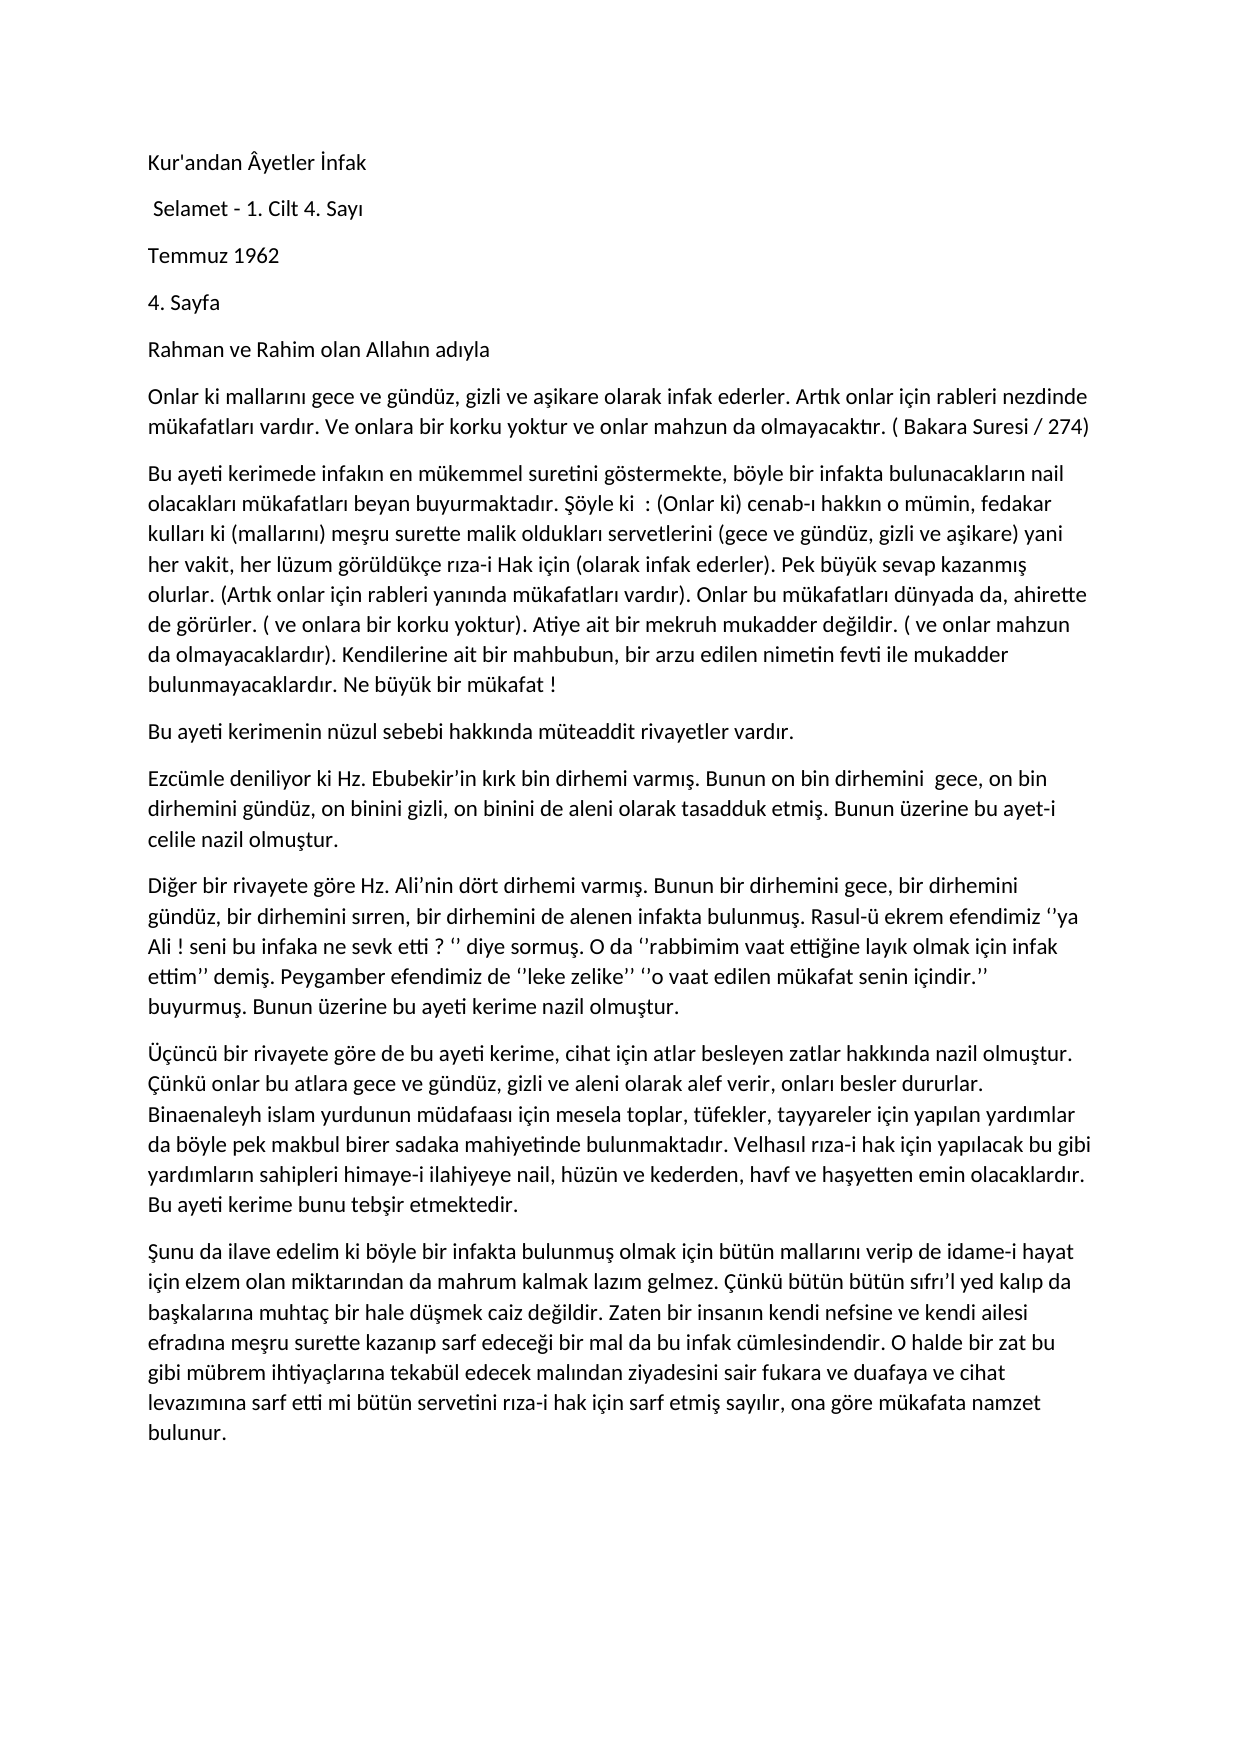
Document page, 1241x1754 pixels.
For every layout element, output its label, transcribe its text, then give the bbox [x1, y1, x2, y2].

text Bu ayeti kerimede infakın en mükemmel suretini göstermekte, böyle bir infakta bulunacakların nail olacakları mükafatları beyan buyurmaktadır. Şöyle ki : (Onlar ki) cenab-ı hakkın o mümin, fedakar kulları ki (mallarını) meşru surette malik oldukları servetlerini (gece ve gündüz, gizli ve aşikare) yani her vakit, her lüzum görüldükçe rıza-i Hak için (olarak infak ederler). Pek büyük sevap kazanmış olurlar. (Artık onlar için rableri yanında mükafatları vardır). Onlar bu mükafatları dünyada da, ahirette de görürler. ( ve onlara bir korku yoktur). Atiye ait bir mekruh mukadder değildir. ( ve onlar mahzun da olmayacaklardır). Kendilerine ait bir mahbubun, bir arzu edilen nimetin fevti ile mukadder bulunmayacaklardır. Ne büyük bir mükafat ! [148, 459, 1093, 698]
text Temmuz 1962 [148, 241, 1093, 269]
text Rahman ve Rahim olan Allahın adıyla [148, 335, 1093, 363]
text Onlar ki mallarını gece ve gündüz, gizli ve aşikare olarak infak ederler. Artık onlar için rableri nezdinde mükafatları vardır. Ve onlara bir korku yoktur ve onlar mahzun da olmayacaktır. ( Bakara Suresi / 274) [148, 382, 1093, 440]
text Şunu da ilave edelim ki böyle bir infakta bulunmuş olmak için bütün mallarını verip de idame-i hayat için elzem olan miktarından da mahrum kalmak lazım gelmez. Çünkü bütün bütün sıfrı’l yed kalıp da başkalarına muhtaç bir hale düşmek caiz değildir. Zaten bir insanın kendi nefsine ve kendi ailesi efradına meşru surette kazanıp sarf edeceği bir mal da bu infak cümlesindendir. O halde bir zat bu gibi mübrem ihtiyaçlarına tekabül edecek malından ziyadesini sair fukara ve duafaya ve cihat levazımına sarf etti mi bütün servetini rıza-i hak için sarf etmiş sayılır, ona göre mükafata namzet bulunur. [148, 1237, 1093, 1446]
text Üçüncü bir rivayete göre de bu ayeti kerime, cihat için atlar besleyen zatlar hakkında nazil olmuştur. Çünkü onlar bu atlara gece ve gündüz, gizli ve aleni olarak alef verir, onları besler dururlar. Binaenaleyh islam yurdunun müdafaası için mesela toplar, tüfekler, tayyareler için yapılan yardımlar da böyle pek makbul birer sadaka mahiyetinde bulunmaktadır. Velhasıl rıza-i hak için yapılacak bu gibi yardımların sahipleri himaye-i ilahiyeye nail, hüzün ve kederden, havf ve haşyetten emin olacaklardır. Bu ayeti kerime bunu tebşir etmektedir. [148, 1039, 1093, 1218]
text Diğer bir rivayete göre Hz. Ali’nin dört dirhemi varmış. Bunun bir dirhemini gece, bir dirhemini gündüz, bir dirhemini sırren, bir dirhemini de alenen infakta bulunmuş. Rasul-ü ekrem efendimiz ‘’ya Ali ! seni bu infaka ne sevk etti ? ‘’ diye sormuş. O da ‘’rabbimim vaat ettiğine layık olmak için infak ettim’’ demiş. Peygamber efendimiz de ‘’leke zelike’’ ‘’o vaat edilen mükafat senin içindir.’’ buyurmuş. Bunun üzerine bu ayeti kerime nazil olmuştur. [148, 872, 1093, 1020]
text Selamet - 1. Cilt 4. Sayı [148, 194, 1093, 222]
text Bu ayeti kerimenin nüzul sebebi hakkında müteaddit rivayetler vardır. [148, 717, 1093, 745]
text 4. Sayfa [148, 288, 1093, 316]
text Kur'andan Âyetler İnfak [148, 148, 1093, 176]
text Ezcümle deniliyor ki Hz. Ebubekir’in kırk bin dirhemi varmış. Bunun on bin dirhemini gece, on bin dirhemini gündüz, on binini gizli, on binini de aleni olarak tasadduk etmiş. Bunun üzerine bu ayet-i celile nazil olmuştur. [148, 764, 1093, 853]
